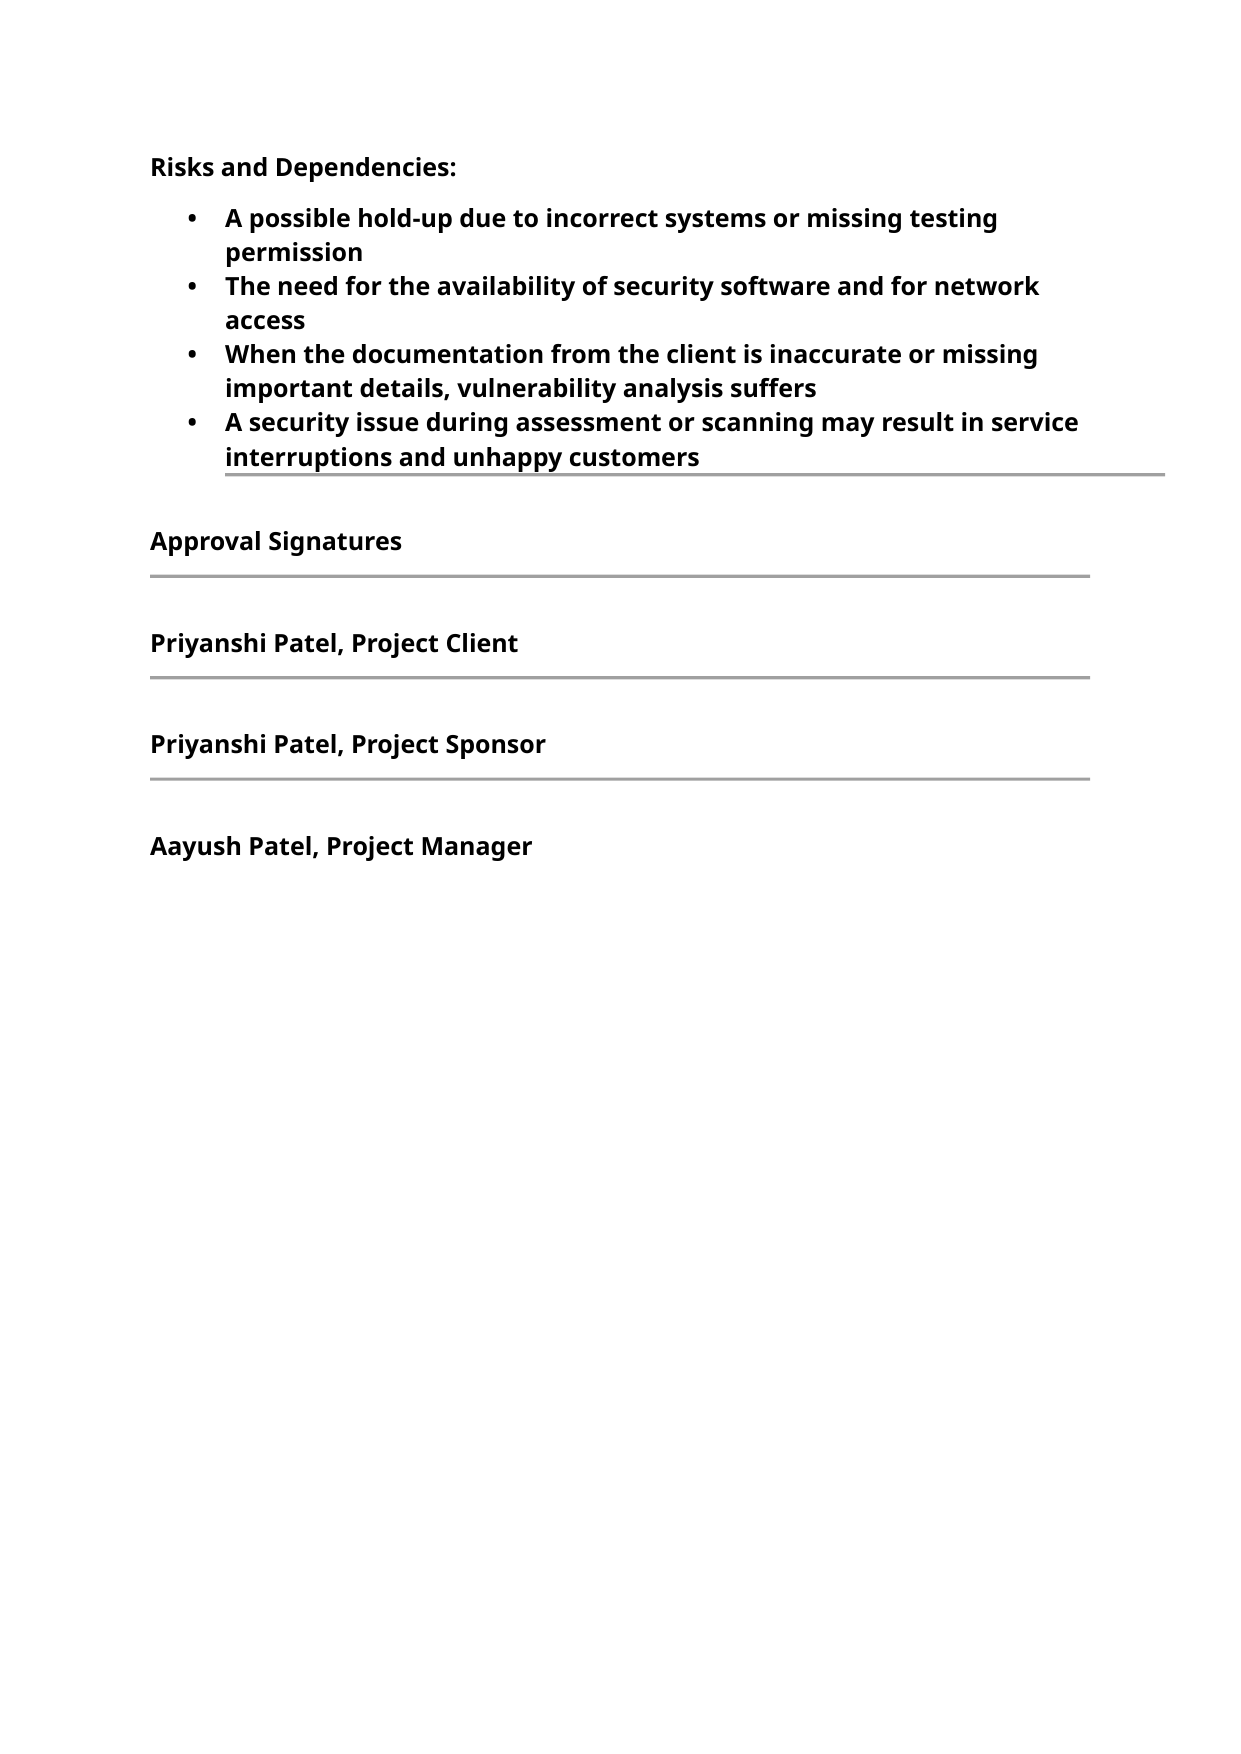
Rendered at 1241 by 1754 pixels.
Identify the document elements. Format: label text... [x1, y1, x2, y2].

list When the documentation from the client is inaccurate or missing important details, vulnerability analysis suffers [187, 337, 1090, 405]
list A possible hold-up due to incorrect systems or missing testing permission [187, 201, 1090, 269]
text Risks and Dependencies: [150, 150, 1090, 184]
list A security issue during assessment or scanning may result in service interruptions and unhappy customers [187, 405, 1090, 507]
text Approval Signatures [150, 524, 1090, 558]
text Aayush Patel, Project Manager [150, 828, 1090, 862]
text Priyanshi Patel, Project Sponsor [150, 727, 1090, 761]
list The need for the availability of security software and for network access [187, 269, 1090, 337]
text Priyanshi Patel, Project Client [150, 625, 1090, 659]
